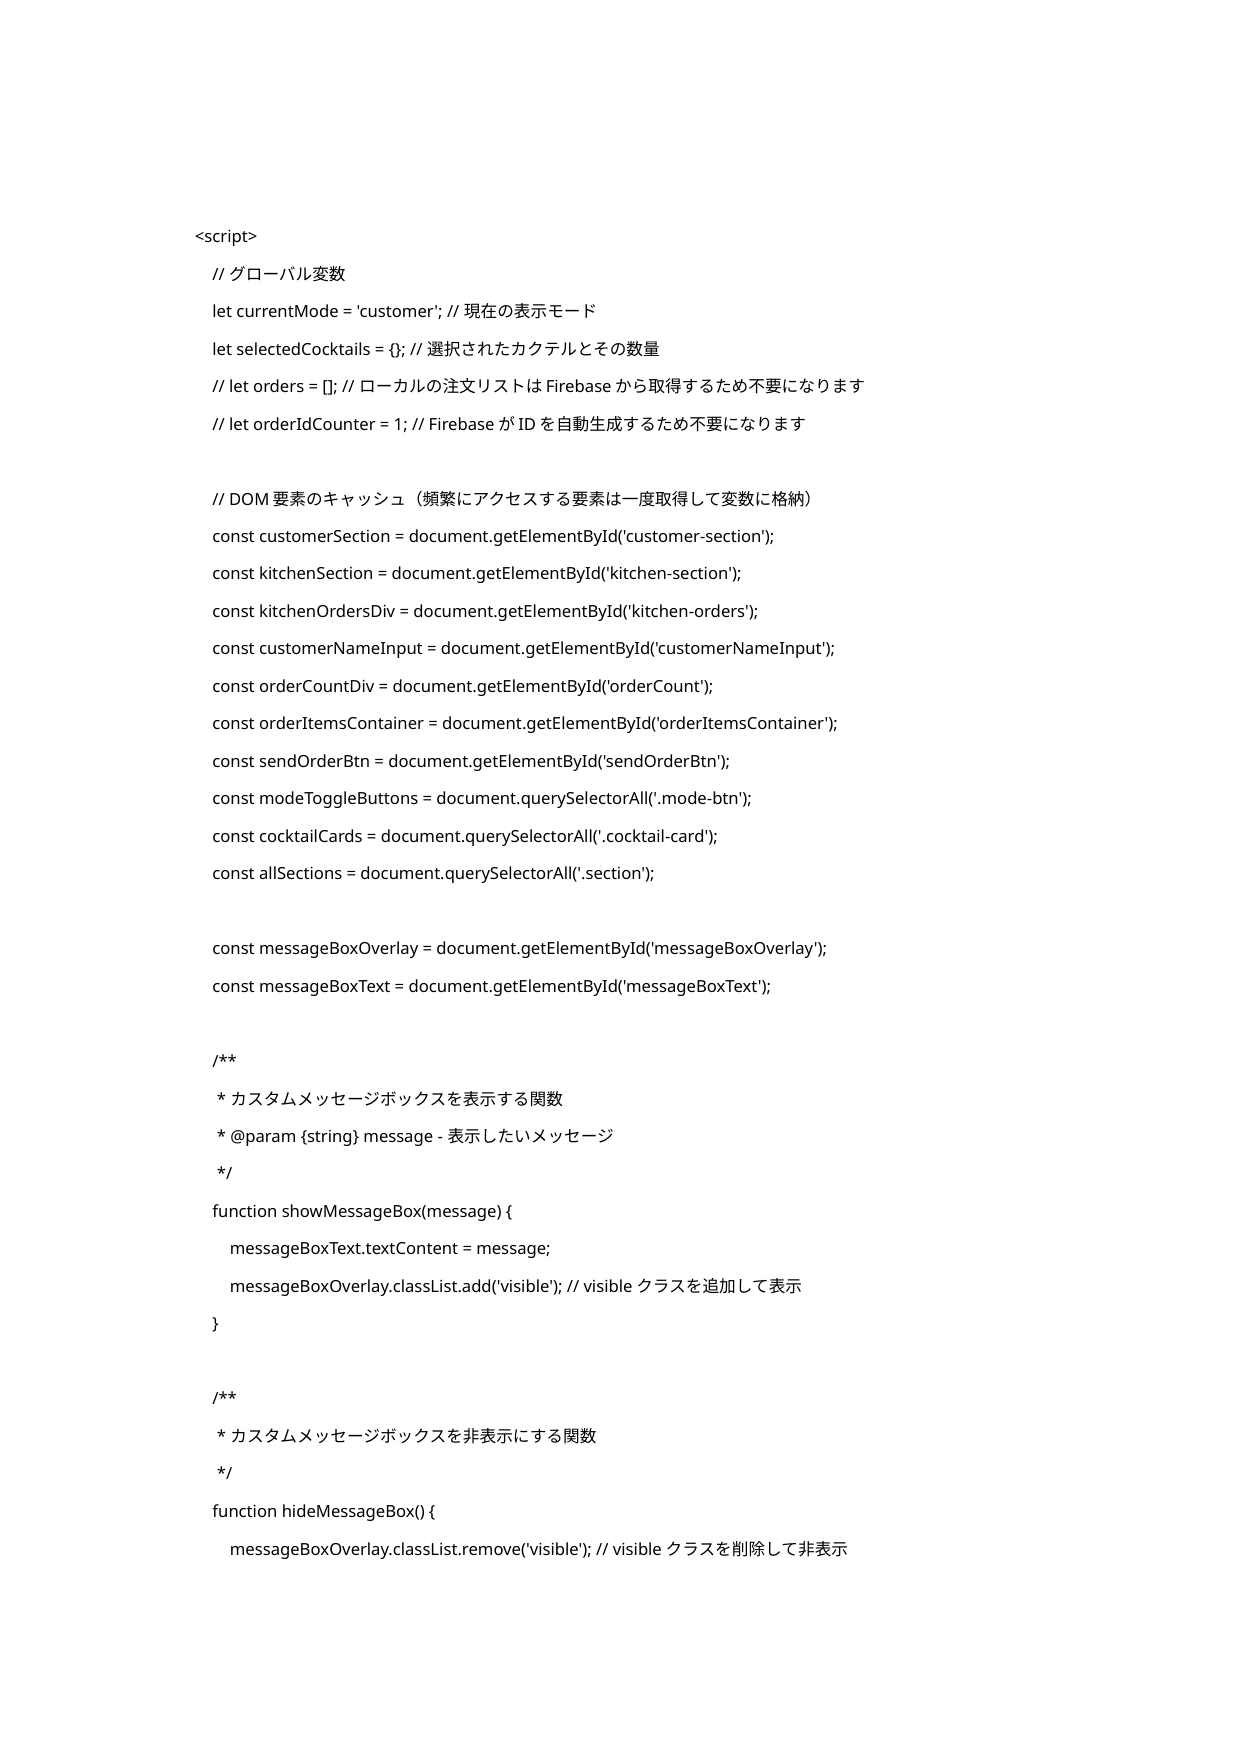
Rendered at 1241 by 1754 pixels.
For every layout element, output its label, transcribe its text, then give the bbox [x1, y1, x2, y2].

text const customerNameInput = document.getElementById('customerNameInput'); [177, 629, 1063, 667]
text const messageBoxText = document.getElementById('messageBoxText'); [177, 967, 1063, 1004]
text const customerSection = document.getElementById('customer-section'); [177, 517, 1063, 554]
text // let orders = []; // ローカルの注文リストはFirebaseから取得するため不要になります [177, 367, 1063, 404]
text // グローバル変数 [177, 254, 1063, 292]
text messageBoxText.textContent = message; [177, 1229, 1063, 1267]
text const sendOrderBtn = document.getElementById('sendOrderBtn'); [177, 742, 1063, 779]
text messageBoxOverlay.classList.remove('visible'); // visibleクラスを削除して非表示 [177, 1529, 1063, 1567]
text const orderCountDiv = document.getElementById('orderCount'); [177, 667, 1063, 704]
text const modeToggleButtons = document.querySelectorAll('.mode-btn'); [177, 779, 1063, 817]
text const orderItemsContainer = document.getElementById('orderItemsContainer'); [177, 704, 1063, 742]
text let currentMode = 'customer'; // 現在の表示モード [177, 292, 1063, 329]
text const cocktailCards = document.querySelectorAll('.cocktail-card'); [177, 817, 1063, 854]
text const messageBoxOverlay = document.getElementById('messageBoxOverlay'); [177, 929, 1063, 967]
text /** [177, 1042, 1063, 1079]
text * カスタムメッセージボックスを非表示にする関数 [177, 1417, 1063, 1454]
text messageBoxOverlay.classList.add('visible'); // visibleクラスを追加して表示 [177, 1267, 1063, 1304]
text // DOM要素のキャッシュ（頻繁にアクセスする要素は一度取得して変数に格納） [177, 479, 1063, 517]
text function showMessageBox(message) { [177, 1192, 1063, 1229]
text const allSections = document.querySelectorAll('.section'); [177, 854, 1063, 892]
text * @param {string} message - 表示したいメッセージ [177, 1117, 1063, 1154]
text */ [177, 1154, 1063, 1192]
text */ [177, 1454, 1063, 1492]
text const kitchenOrdersDiv = document.getElementById('kitchen-orders'); [177, 592, 1063, 629]
text <script> [177, 217, 1063, 254]
text // let orderIdCounter = 1; // FirebaseがIDを自動生成するため不要になります [177, 404, 1063, 442]
text const kitchenSection = document.getElementById('kitchen-section'); [177, 554, 1063, 592]
text /** [177, 1379, 1063, 1417]
text function hideMessageBox() { [177, 1492, 1063, 1529]
text } [177, 1304, 1063, 1342]
text * カスタムメッセージボックスを表示する関数 [177, 1079, 1063, 1117]
text let selectedCocktails = {}; // 選択されたカクテルとその数量 [177, 329, 1063, 367]
